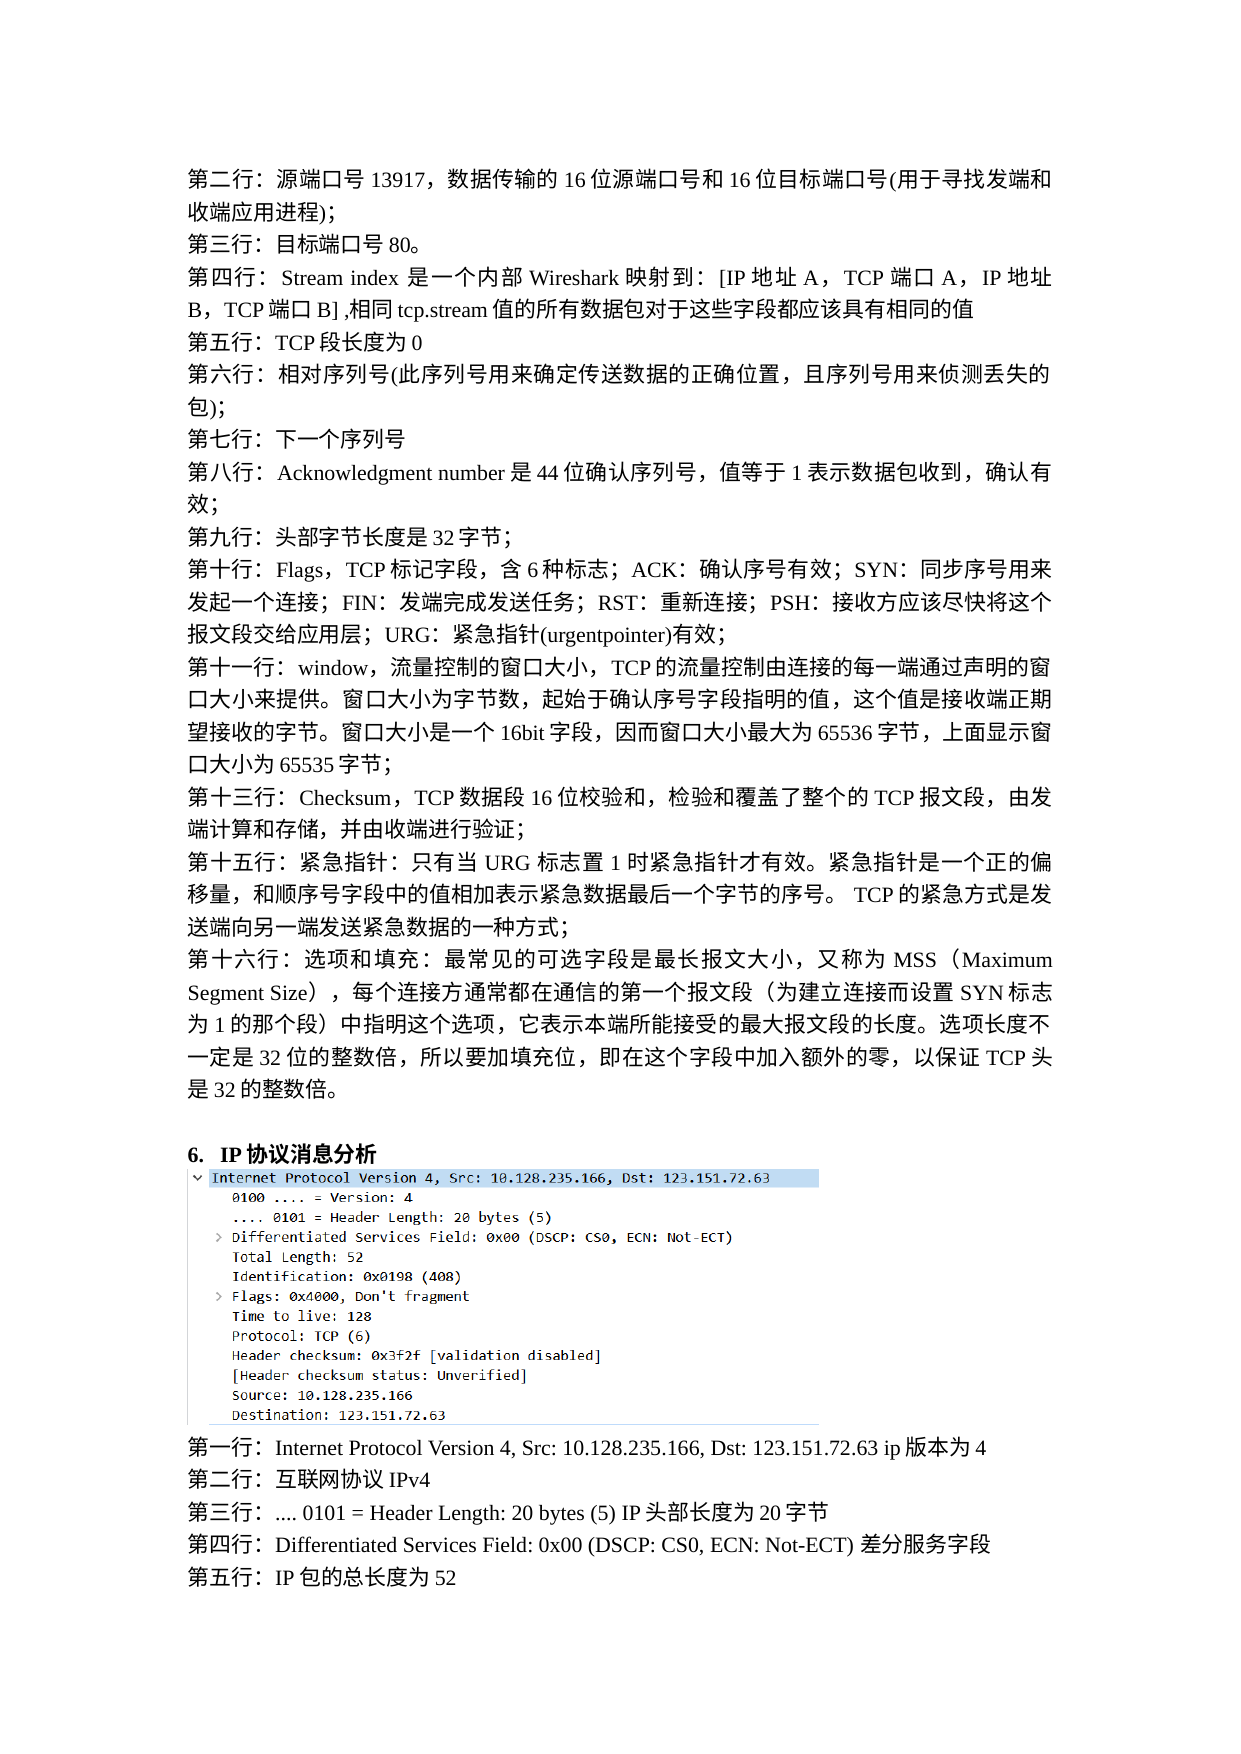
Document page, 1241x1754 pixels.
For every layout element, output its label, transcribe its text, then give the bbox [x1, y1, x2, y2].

text 第七行：下一个序列号 [187, 422, 1053, 454]
text 第二行：源端口号13917，数据传输的16位源端口号和16位目标端口号(用于寻找发端和收端应用进程)； [187, 162, 1053, 227]
text 第三行：目标端口号80。 [187, 227, 1053, 259]
text 第九行：头部字节长度是32字节； [187, 519, 1053, 552]
text 第五行：TCP段长度为0 [187, 324, 1053, 357]
text 第十三行：Checksum，TCP数据段16位校验和，检验和覆盖了整个的TCP报文段，由发端计算和存储，并由收端进行验证； [187, 779, 1053, 844]
text 第六行：相对序列号(此序列号用来确定传送数据的正确位置，且序列号用来侦测丢失的包)； [187, 357, 1053, 422]
text 第十五行：紧急指针：只有当 URG 标志置 1 时紧急指针才有效。紧急指针是一个正的偏移量，和顺序号字段中的值相加表示紧急数据最后一个字节的序号。 TCP 的紧急方式是发送端向另一端发送紧急数据的一种方式； [187, 844, 1053, 942]
text 第一行：Internet Protocol Version 4, Src: 10.128.235.166, Dst: 123.151.72.63 ip版本为4 [187, 1429, 1053, 1462]
text 第二行：互联网协议IPv4 [187, 1462, 1053, 1494]
text 第八行：Acknowledgment number是44位确认序列号，值等于1表示数据包收到，确认有效； [187, 454, 1053, 519]
text 第四行：Stream index 是一个内部Wireshark映射到：[IP地址A，TCP端口A，IP地址B，TCP端口B] ,相同tcp.stream值的所有数据包对于这些字段都应该具有相同的值 [187, 259, 1053, 324]
text 第四行：Differentiated Services Field: 0x00 (DSCP: CS0, ECN: Not-ECT) 差分服务字段 [187, 1527, 1053, 1559]
text 第十行：Flags，TCP标记字段，含6种标志；ACK：确认序号有效；SYN：同步序号用来发起一个连接；FIN：发端完成发送任务；RST：重新连接；PSH：接收方应该尽快将这个报文段交给应用层；URG：紧急指针(urgentpointer)有效； [187, 552, 1053, 649]
picture [187, 1169, 819, 1425]
list IP协议消息分析 [187, 1137, 1053, 1169]
text 第五行：IP包的总长度为52 [187, 1559, 1053, 1592]
text 第十一行：window，流量控制的窗口大小，TCP的流量控制由连接的每一端通过声明的窗口大小来提供。窗口大小为字节数，起始于确认序号字段指明的值，这个值是接收端正期望接收的字节。窗口大小是一个16bit字段，因而窗口大小最大为65536字节，上面显示窗口大小为65535字节； [187, 649, 1053, 779]
text 第十六行：选项和填充：最常见的可选字段是最长报文大小，又称为MSS（Maximum Segment Size），每个连接方通常都在通信的第一个报文段（为建立连接而设置SYN标志为1的那个段）中指明这个选项，它表示本端所能接受的最大报文段的长度。选项长度不一定是32位的整数倍，所以要加填充位，即在这个字段中加入额外的零，以保证TCP头是32的整数倍。 [187, 942, 1053, 1104]
text 第三行：.... 0101 = Header Length: 20 bytes (5) IP头部长度为20字节 [187, 1494, 1053, 1527]
